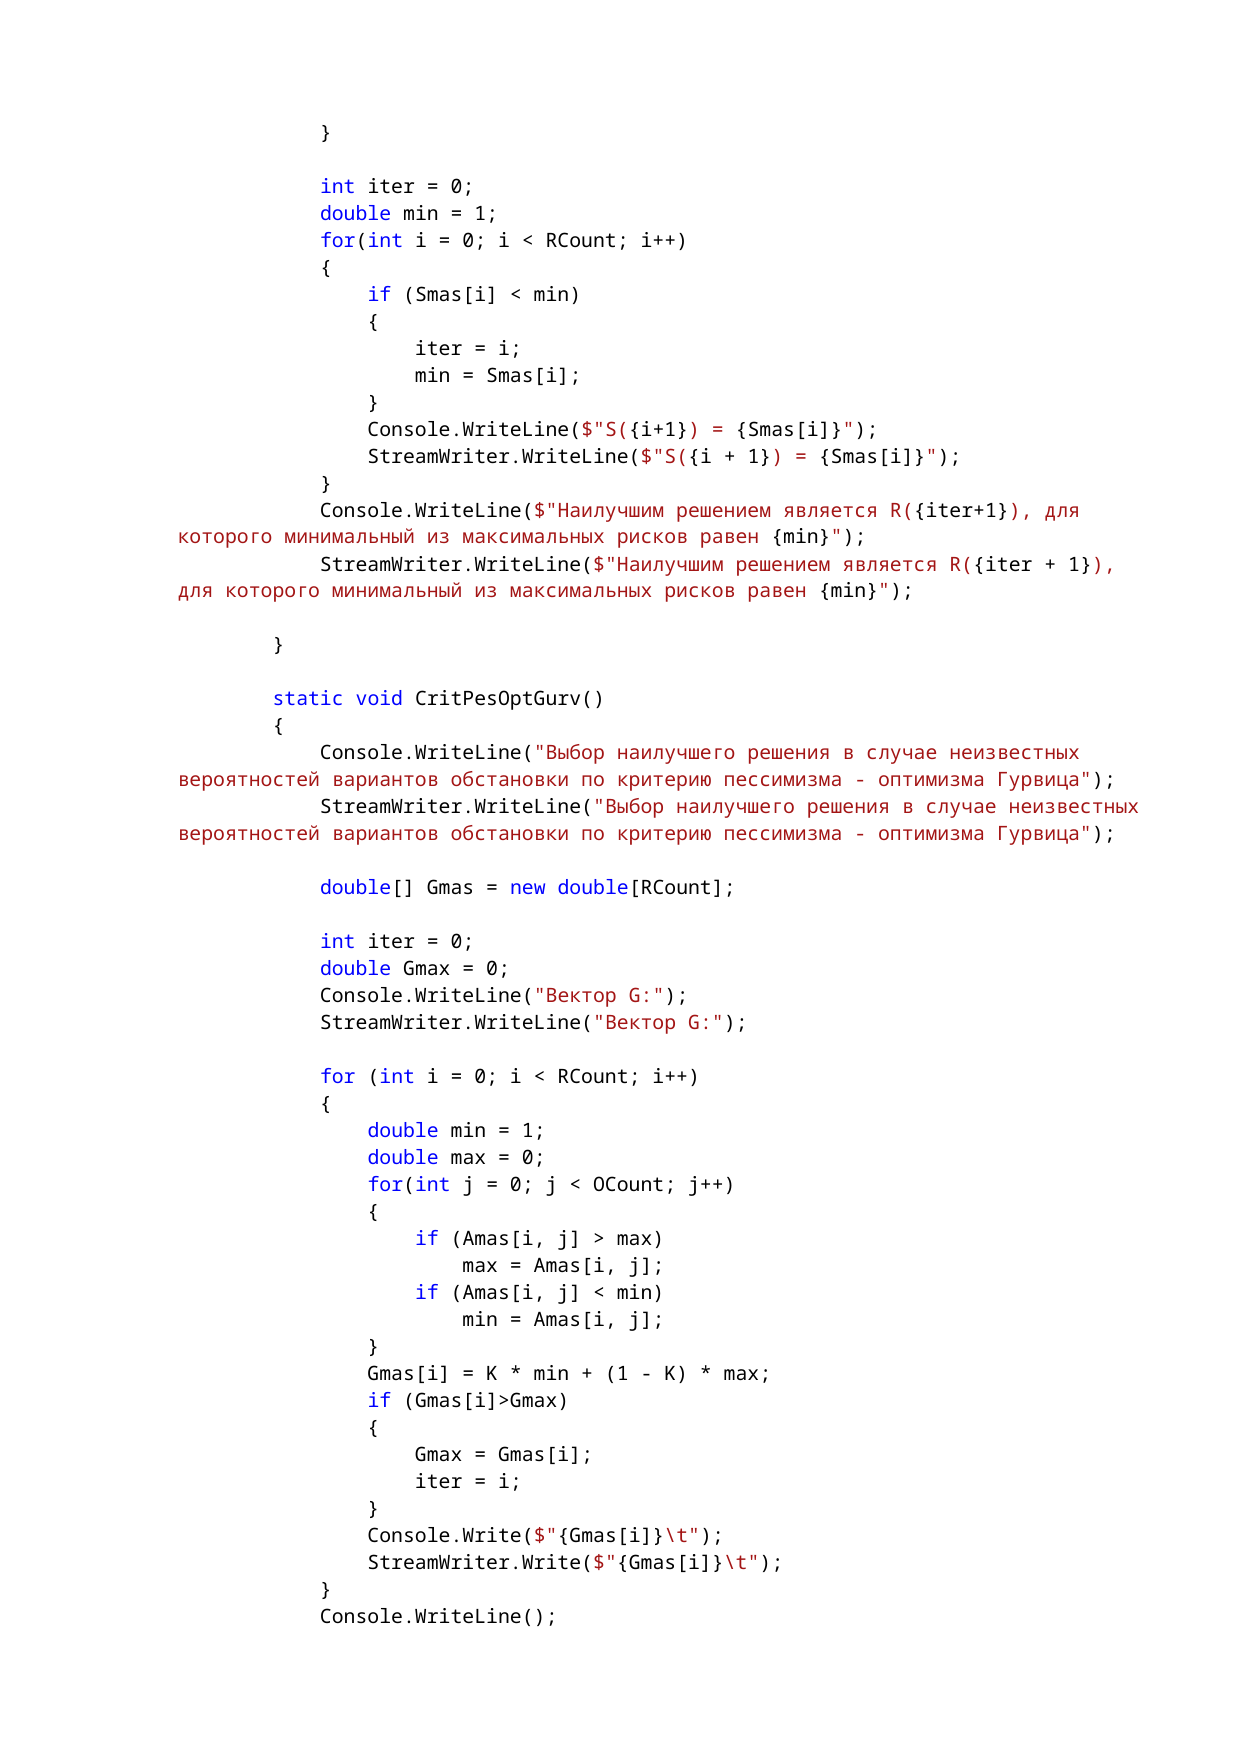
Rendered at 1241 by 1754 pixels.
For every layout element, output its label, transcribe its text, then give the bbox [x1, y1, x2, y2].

text iter = i; [177, 1467, 1152, 1494]
text if (Amas[i, j] < min) [177, 1278, 1152, 1305]
text Console.WriteLine($"Наилучшим решением является R({iter+1}), для которого минимальный из максимальных рисков равен {min}"); [177, 496, 1152, 550]
text } [177, 1575, 1152, 1602]
text } [177, 631, 1152, 658]
text static void CritPesOptGurv() [177, 685, 1152, 712]
text StreamWriter.Write($"{Gmas[i]}\t"); [177, 1548, 1152, 1575]
text Console.WriteLine(); [177, 1602, 1152, 1629]
text for (int i = 0; i < RCount; i++) [177, 1062, 1152, 1089]
text StreamWriter.WriteLine($"Наилучшим решением является R({iter + 1}), для которого минимальный из максимальных рисков равен {min}"); [177, 550, 1152, 604]
text int iter = 0; [177, 927, 1152, 954]
text { [177, 1413, 1152, 1440]
text Gmax = Gmas[i]; [177, 1440, 1152, 1467]
text if (Amas[i, j] > max) [177, 1224, 1152, 1251]
text min = Smas[i]; [177, 361, 1152, 388]
text { [177, 1089, 1152, 1116]
text StreamWriter.WriteLine("Выбор наилучшего решения в случае неизвестных вероятностей вариантов обстановки по критерию пессимизма - оптимизма Гурвица"); [177, 793, 1152, 847]
text } [177, 469, 1152, 496]
text StreamWriter.WriteLine("Вектор G:"); [177, 1008, 1152, 1035]
text double min = 1; [177, 1116, 1152, 1143]
text } [177, 118, 1152, 145]
text double[] Gmas = new double[RCount]; [177, 873, 1152, 901]
text iter = i; [177, 334, 1152, 361]
text Console.WriteLine("Выбор наилучшего решения в случае неизвестных вероятностей вариантов обстановки по критерию пессимизма - оптимизма Гурвица"); [177, 739, 1152, 793]
text double max = 0; [177, 1143, 1152, 1170]
text Console.WriteLine($"S({i+1}) = {Smas[i]}"); [177, 415, 1152, 442]
text if (Gmas[i]>Gmax) [177, 1386, 1152, 1413]
text { [177, 1197, 1152, 1224]
text double min = 1; [177, 199, 1152, 226]
text } [177, 1332, 1152, 1359]
text if (Smas[i] < min) [177, 280, 1152, 307]
text min = Amas[i, j]; [177, 1305, 1152, 1332]
text } [177, 388, 1152, 415]
text { [177, 712, 1152, 739]
text for(int i = 0; i < RCount; i++) [177, 226, 1152, 253]
text Console.Write($"{Gmas[i]}\t"); [177, 1521, 1152, 1548]
text for(int j = 0; j < OCount; j++) [177, 1170, 1152, 1197]
text } [177, 1494, 1152, 1521]
text int iter = 0; [177, 172, 1152, 199]
text { [177, 307, 1152, 334]
text Console.WriteLine("Вектор G:"); [177, 981, 1152, 1008]
text Gmas[i] = K * min + (1 - K) * max; [177, 1359, 1152, 1386]
text max = Amas[i, j]; [177, 1251, 1152, 1278]
text StreamWriter.WriteLine($"S({i + 1}) = {Smas[i]}"); [177, 442, 1152, 469]
text double Gmax = 0; [177, 954, 1152, 981]
text { [177, 253, 1152, 280]
